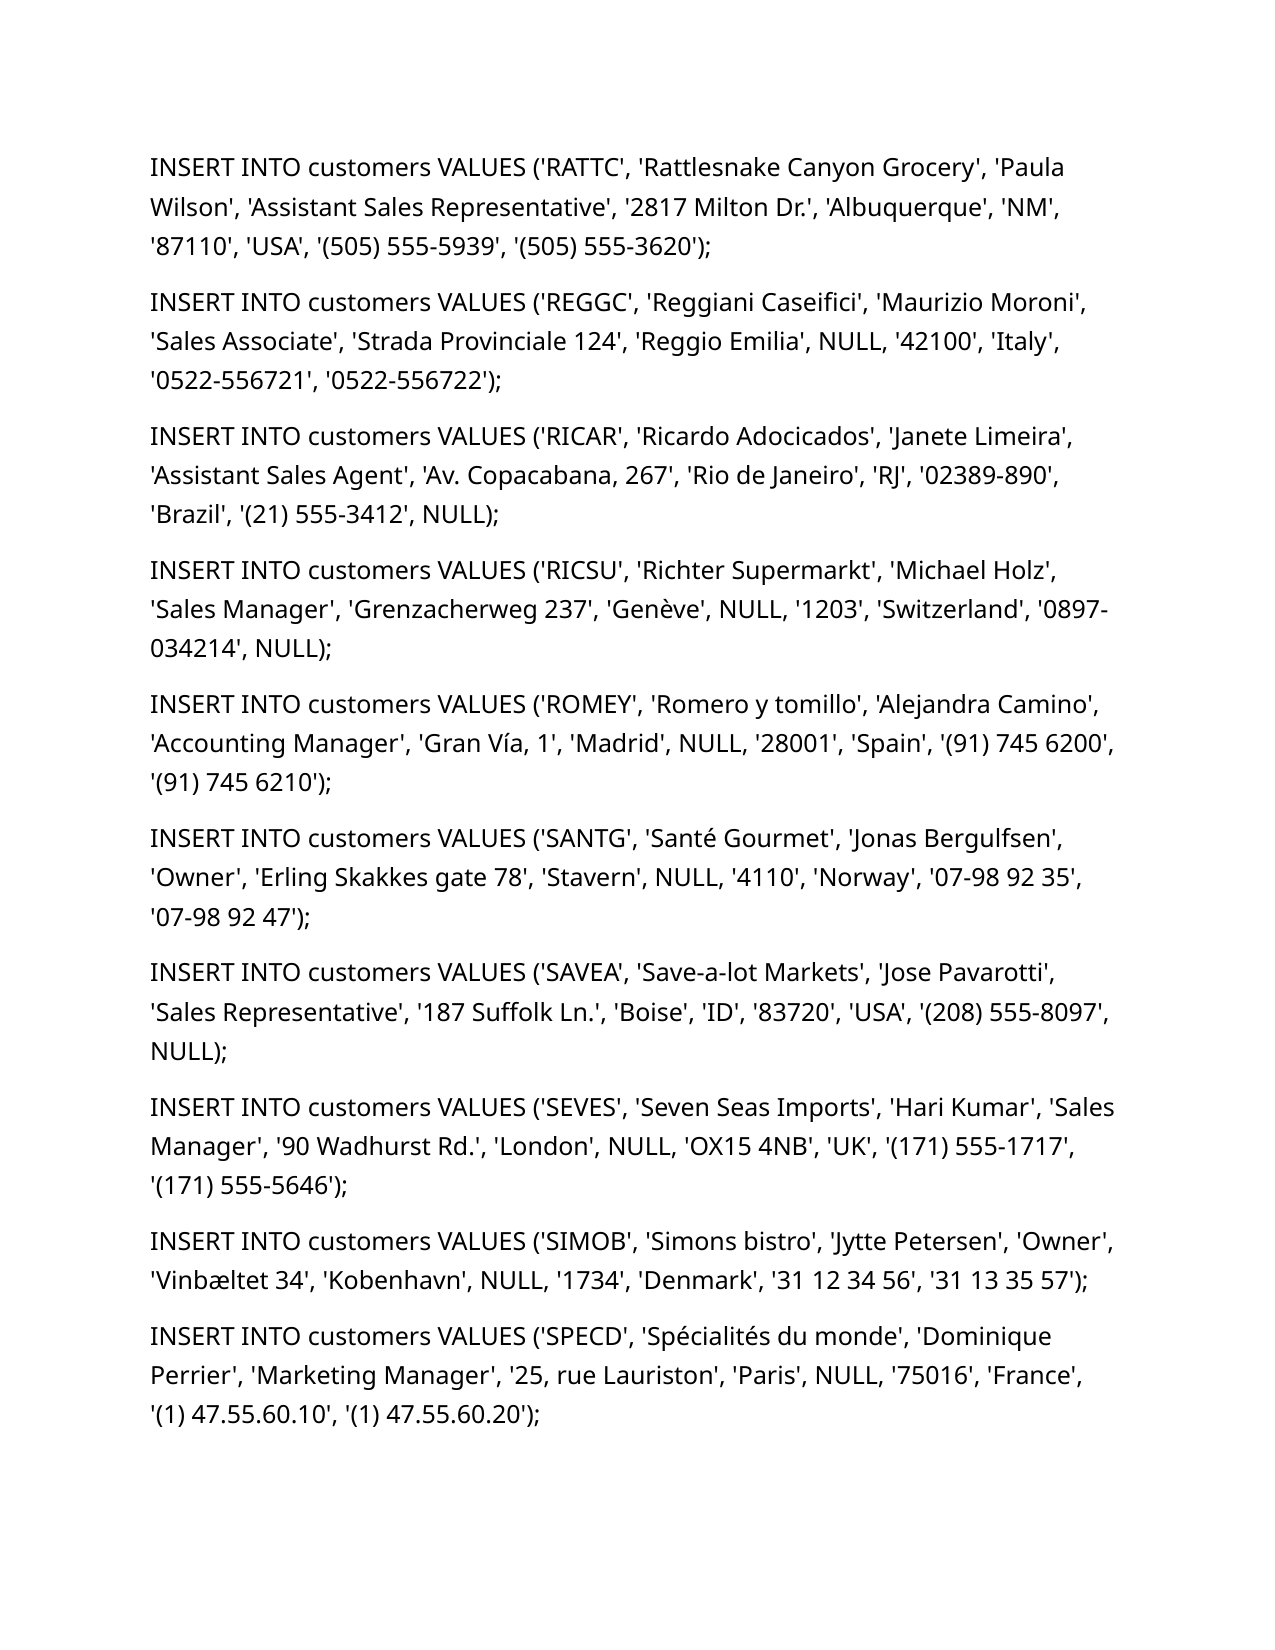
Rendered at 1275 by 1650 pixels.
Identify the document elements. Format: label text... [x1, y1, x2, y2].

text INSERT INTO customers VALUES ('ROMEY', 'Romero y tomillo', 'Alejandra Camino', 'Accounting Manager', 'Gran Vía, 1', 'Madrid', NULL, '28001', 'Spain', '(91) 745 6200', '(91) 745 6210'); [150, 687, 1125, 799]
text INSERT INTO customers VALUES ('SPECD', 'Spécialités du monde', 'Dominique Perrier', 'Marketing Manager', '25, rue Lauriston', 'Paris', NULL, '75016', 'France', '(1) 47.55.60.10', '(1) 47.55.60.20'); [150, 1318, 1125, 1431]
text INSERT INTO customers VALUES ('SANTG', 'Santé Gourmet', 'Jonas Bergulfsen', 'Owner', 'Erling Skakkes gate 78', 'Stavern', NULL, '4110', 'Norway', '07-98 92 35', '07-98 92 47'); [150, 821, 1125, 933]
text INSERT INTO customers VALUES ('RATTC', 'Rattlesnake Canyon Grocery', 'Paula Wilson', 'Assistant Sales Representative', '2817 Milton Dr.', 'Albuquerque', 'NM', '87110', 'USA', '(505) 555-5939', '(505) 555-3620'); [150, 150, 1125, 262]
text INSERT INTO customers VALUES ('RICAR', 'Ricardo Adocicados', 'Janete Limeira', 'Assistant Sales Agent', 'Av. Copacabana, 267', 'Rio de Janeiro', 'RJ', '02389-890', 'Brazil', '(21) 555-3412', NULL); [150, 418, 1125, 531]
text INSERT INTO customers VALUES ('REGGC', 'Reggiani Caseifici', 'Maurizio Moroni', 'Sales Associate', 'Strada Provinciale 124', 'Reggio Emilia', NULL, '42100', 'Italy', '0522-556721', '0522-556722'); [150, 284, 1125, 397]
text INSERT INTO customers VALUES ('SAVEA', 'Save-a-lot Markets', 'Jose Pavarotti', 'Sales Representative', '187 Suffolk Ln.', 'Boise', 'ID', '83720', 'USA', '(208) 555-8097', NULL); [150, 955, 1125, 1067]
text INSERT INTO customers VALUES ('SIMOB', 'Simons bistro', 'Jytte Petersen', 'Owner', 'Vinbæltet 34', 'Kobenhavn', NULL, '1734', 'Denmark', '31 12 34 56', '31 13 35 57'); [150, 1223, 1125, 1297]
text INSERT INTO customers VALUES ('RICSU', 'Richter Supermarkt', 'Michael Holz', 'Sales Manager', 'Grenzacherweg 237', 'Genève', NULL, '1203', 'Switzerland', '0897-034214', NULL); [150, 552, 1125, 665]
text INSERT INTO customers VALUES ('SEVES', 'Seven Seas Imports', 'Hari Kumar', 'Sales Manager', '90 Wadhurst Rd.', 'London', NULL, 'OX15 4NB', 'UK', '(171) 555-1717', '(171) 555-5646'); [150, 1089, 1125, 1202]
